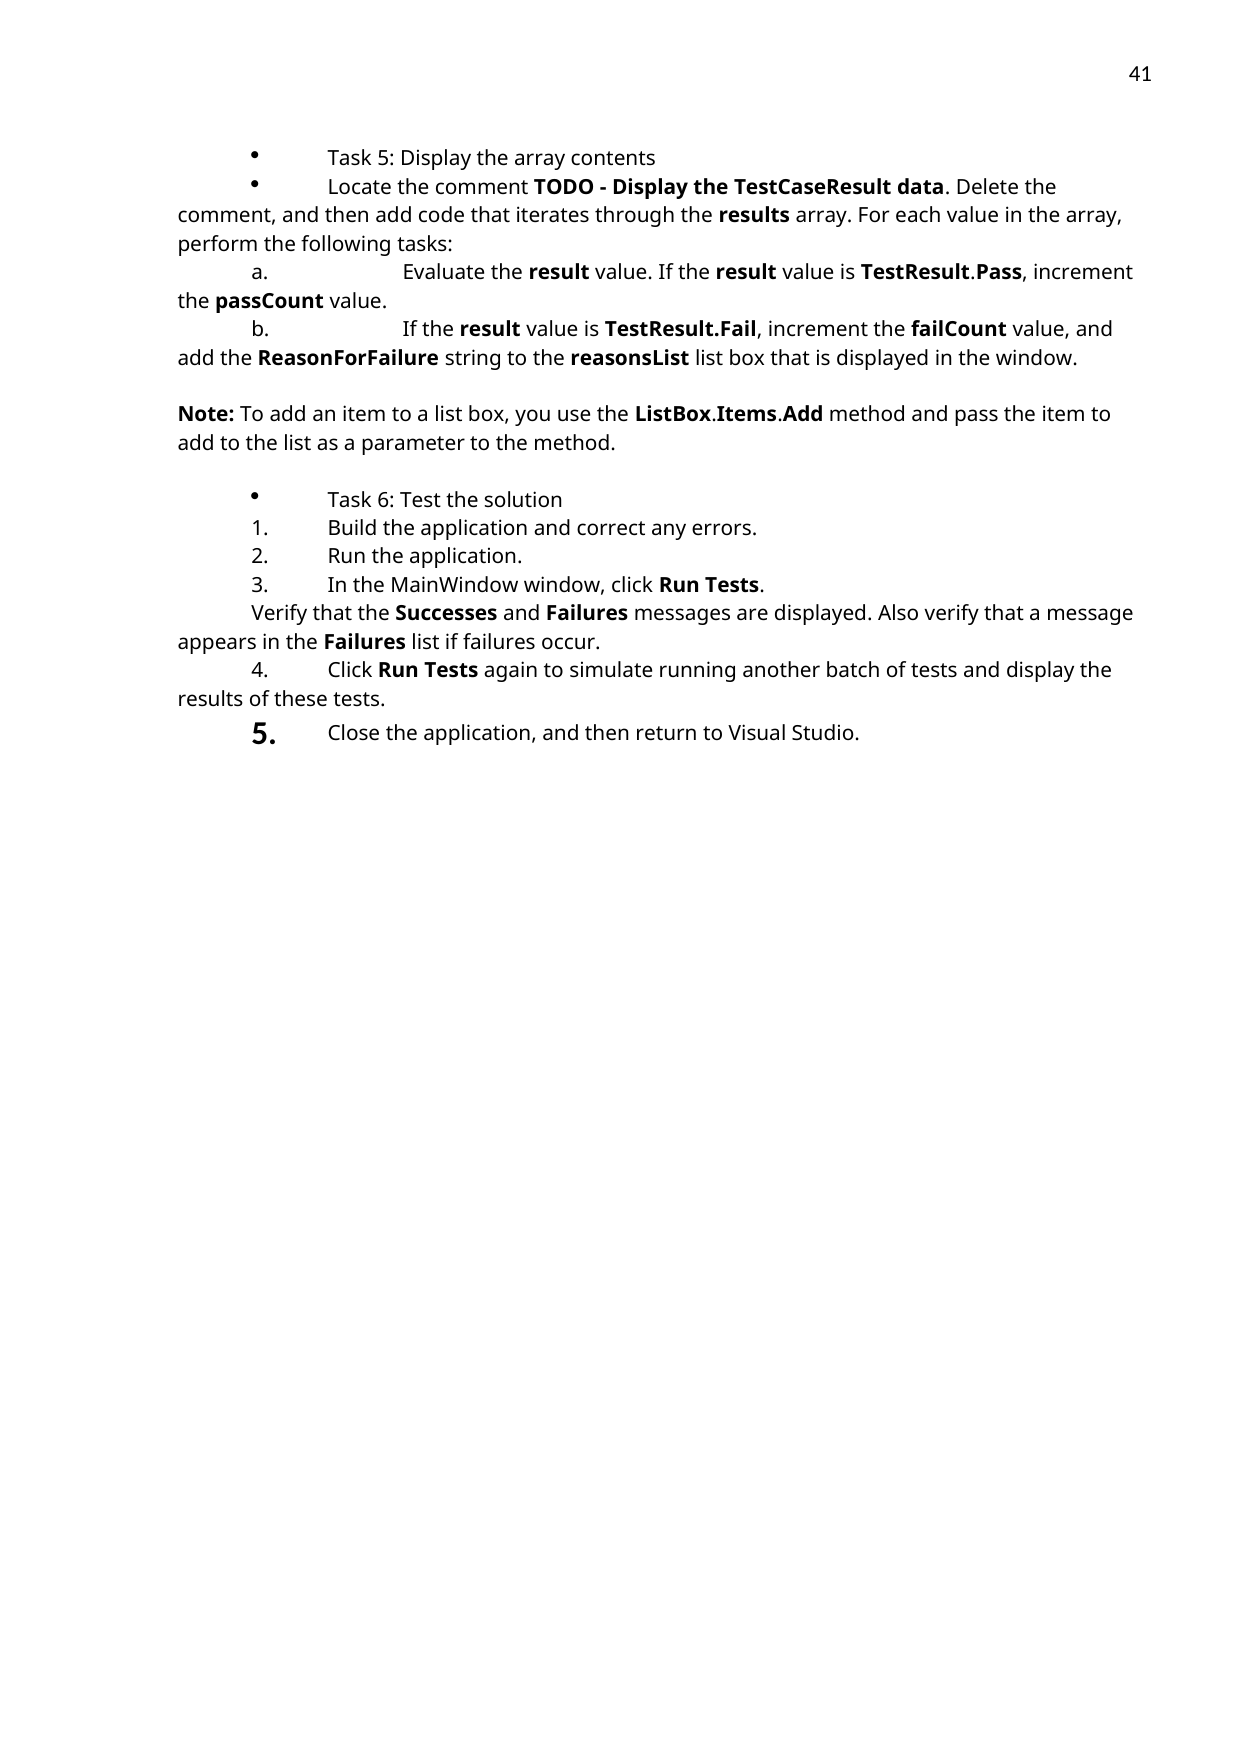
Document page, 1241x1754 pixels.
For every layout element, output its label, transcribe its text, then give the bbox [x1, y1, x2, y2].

list Click Run Tests again to simulate running another batch of tests and display the results of these tests. [177, 655, 1152, 712]
list If the result value is TestResult.Fail, increment the failCount value, and add the ReasonForFailure string to the reasonsList list box that is displayed in the window. [177, 314, 1152, 371]
text Verify that the Successes and Failures messages are displayed. Also verify that a message appears in the Failures list if failures occur. [177, 598, 1152, 655]
text Note: To add an item to a list box, you use the ListBox.Items.Add method and pass the item to add to the list as a parameter to the method. [177, 371, 1152, 456]
list Locate the comment TODO - Display the TestCaseResult data. Delete the comment, and then add code that iterates through the results array. For each value in the array, perform the following tasks: [177, 172, 1152, 257]
list Task 6: Test the solution [177, 485, 1152, 513]
list Close the application, and then return to Visual Studio. [177, 712, 1152, 753]
list Build the application and correct any errors. [177, 513, 1152, 542]
list Evaluate the result value. If the result value is TestResult.Pass, increment the passCount value. [177, 257, 1152, 314]
list Run the application. [177, 542, 1152, 570]
list Task 5: Display the array contents [177, 143, 1152, 172]
list In the MainWindow window, click Run Tests. [177, 570, 1152, 598]
